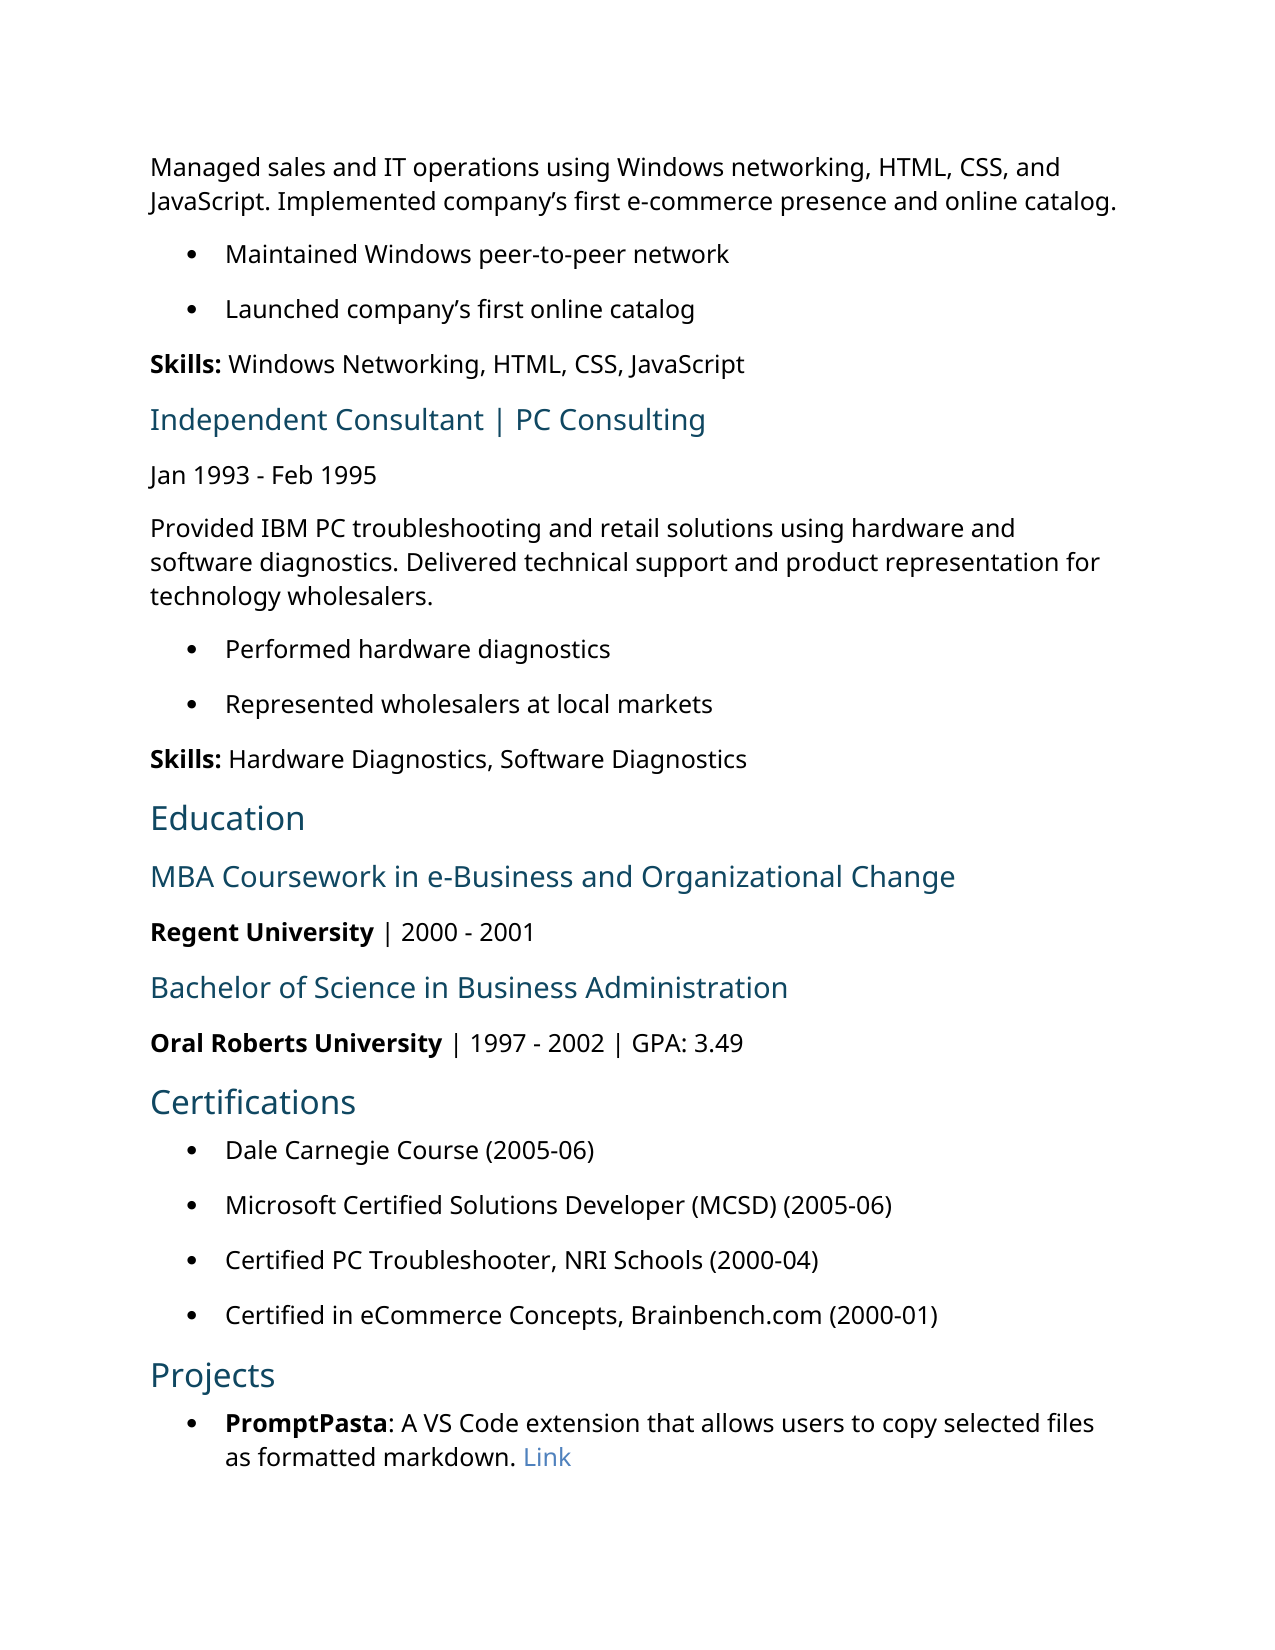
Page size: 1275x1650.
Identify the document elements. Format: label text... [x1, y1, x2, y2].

list PromptPasta: A VS Code extension that allows users to copy selected files as formatted markdown. Link [187, 1406, 1125, 1474]
list Microsoft Certified Solutions Developer (MCSD) (2005-06) [187, 1187, 1125, 1222]
subtitle Projects [150, 1352, 1125, 1398]
list Dale Carnegie Course (2005-06) [187, 1133, 1125, 1167]
text Regent University | 2000 - 2001 [150, 915, 1125, 949]
text Oral Roberts University | 1997 - 2002 | GPA: 3.49 [150, 1026, 1125, 1060]
subtitle Bachelor of Science in Business Administration [150, 968, 1125, 1007]
subtitle Education [150, 794, 1125, 840]
text Jan 1993 - Feb 1995 [150, 458, 1125, 492]
list Launched company’s first online catalog [187, 292, 1125, 326]
list Performed hardware diagnostics [187, 632, 1125, 666]
list Certified in eCommerce Concepts, Brainbench.com (2000-01) [187, 1297, 1125, 1331]
subtitle Certifications [150, 1079, 1125, 1124]
text Skills: Hardware Diagnostics, Software Diagnostics [150, 741, 1125, 776]
list Represented wholesalers at local markets [187, 687, 1125, 721]
list Maintained Windows peer-to-peer network [187, 237, 1125, 271]
subtitle Independent Consultant | PC Consulting [150, 399, 1125, 439]
list Certified PC Troubleshooter, NRI Schools (2000-04) [187, 1242, 1125, 1276]
subtitle MBA Coursework in e-Business and Organizational Change [150, 856, 1125, 896]
text Skills: Windows Networking, HTML, CSS, JavaScript [150, 347, 1125, 381]
text Provided IBM PC troubleshooting and retail solutions using hardware and software diagnostics. Delivered technical support and product representation for technology wholesalers. [150, 511, 1125, 613]
